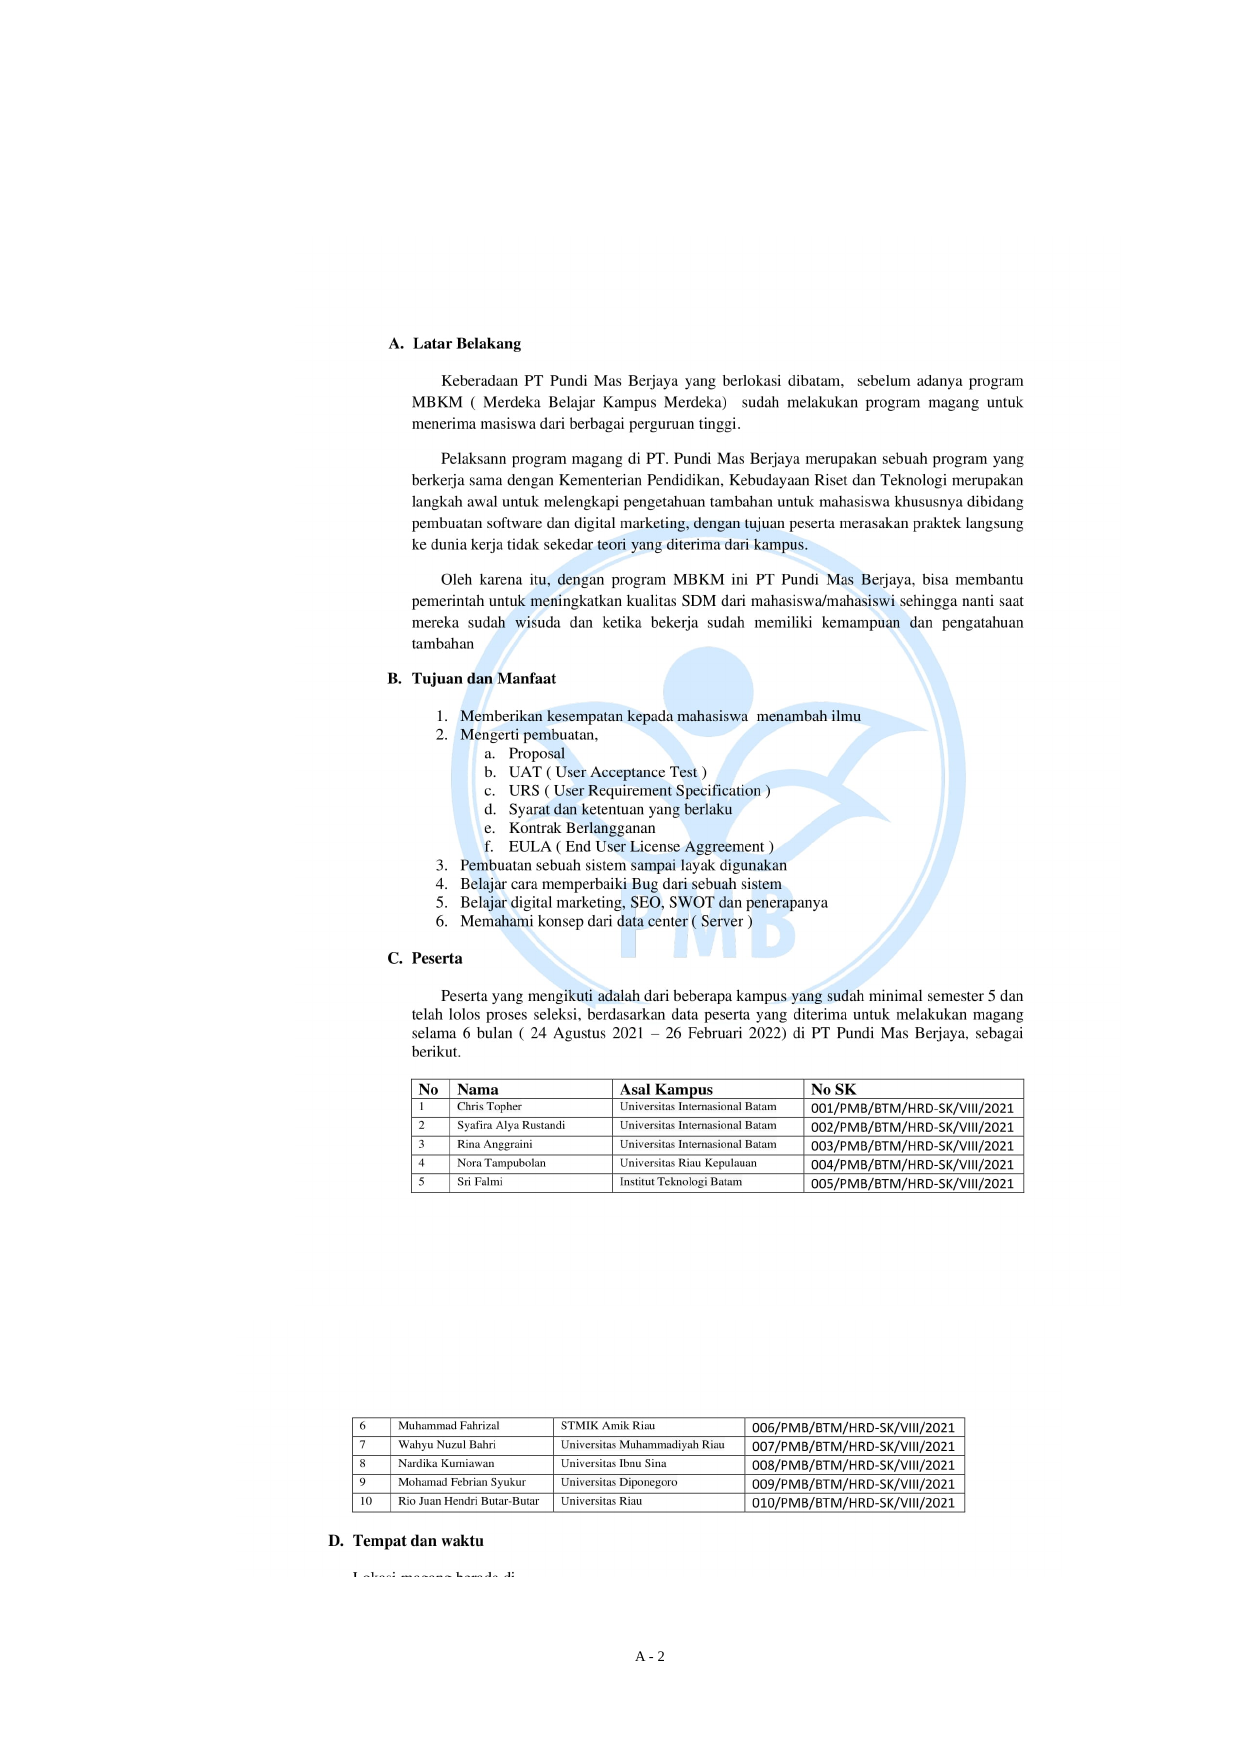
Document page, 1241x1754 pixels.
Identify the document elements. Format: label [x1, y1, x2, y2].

picture [236, 1320, 1062, 1577]
picture [295, 236, 1121, 1306]
